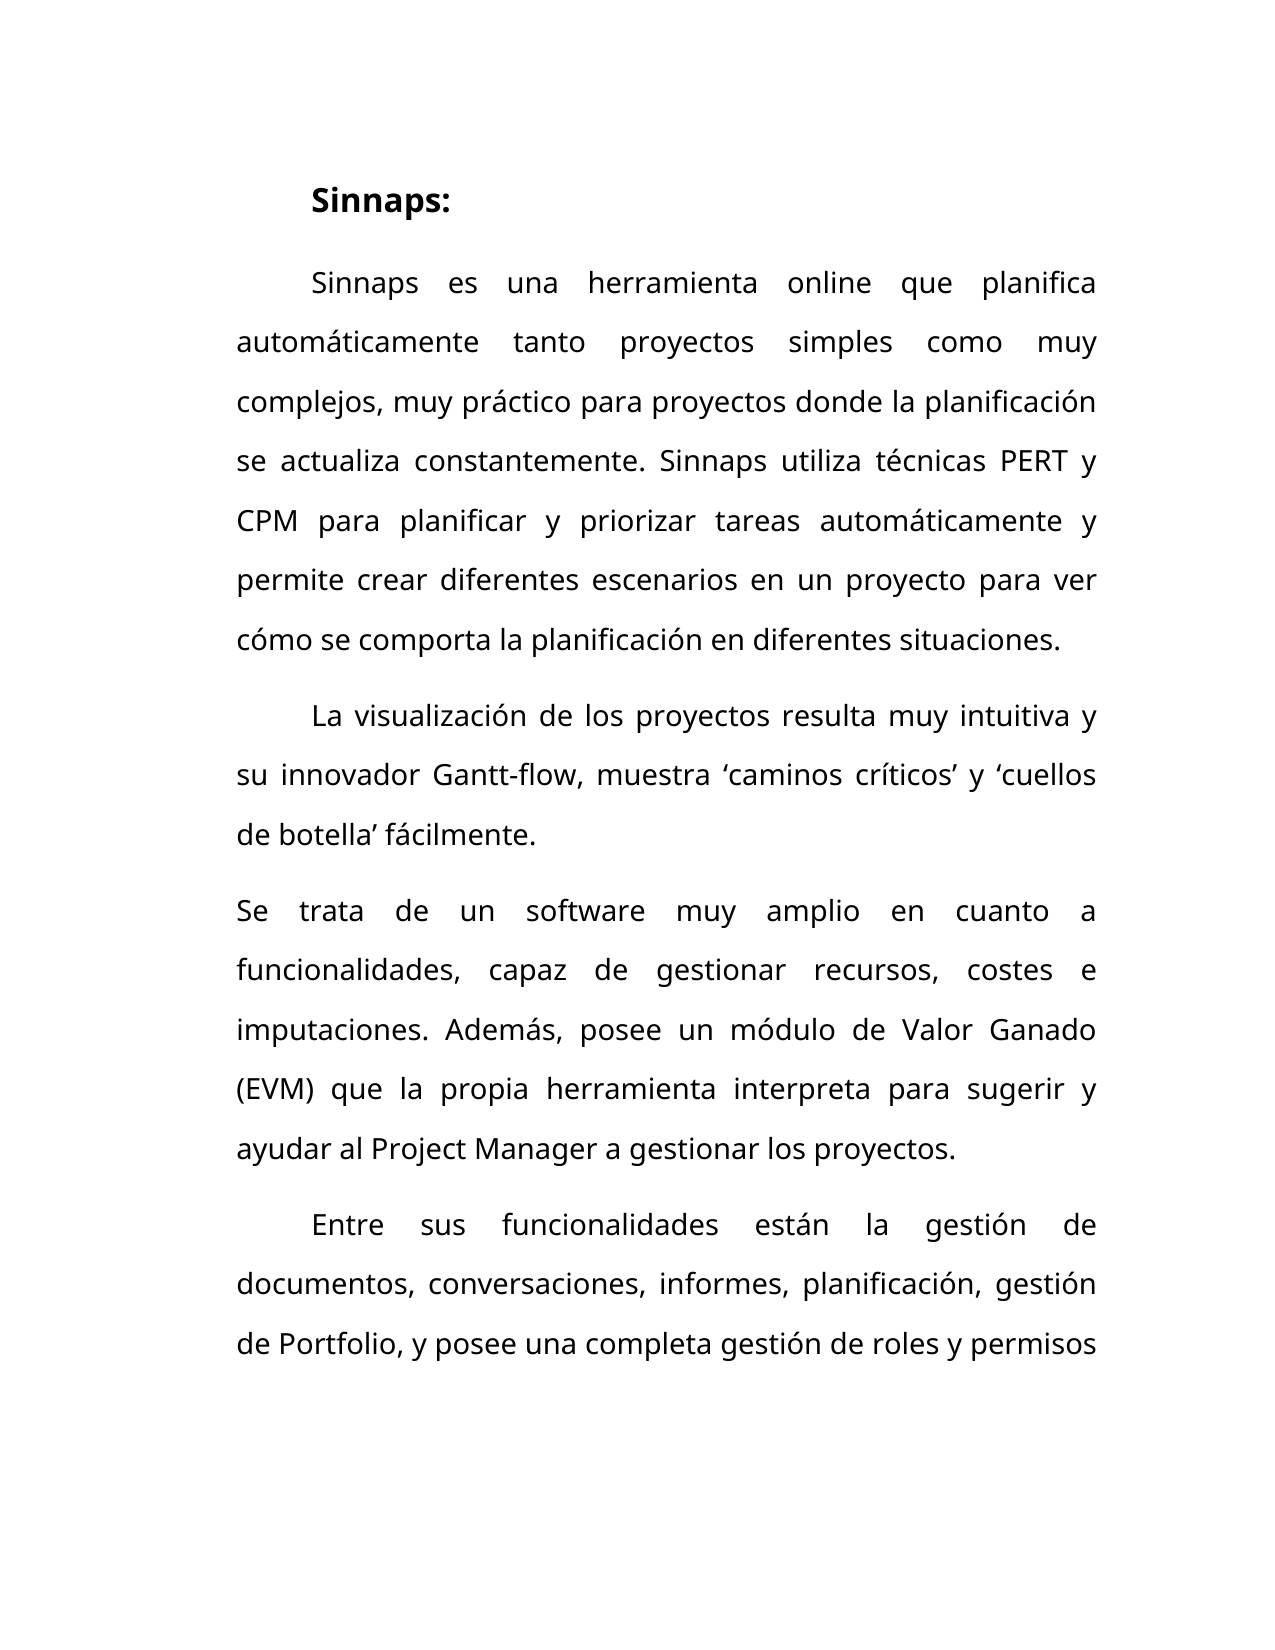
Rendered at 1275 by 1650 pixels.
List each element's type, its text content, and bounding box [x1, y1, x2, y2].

text La visualización de los proyectos resulta muy intuitiva y su innovador Gantt-flow, muestra ‘caminos críticos’ y ‘cuellos de botella’ fácilmente. [236, 695, 1098, 854]
text Sinnaps: [236, 177, 1098, 223]
text Se trata de un software muy amplio en cuanto a funcionalidades, capaz de gestionar recursos, costes e imputaciones. Además, posee un módulo de Valor Ganado (EVM) que la propia herramienta interpreta para sugerir y ayudar al Project Manager a gestionar los proyectos. [236, 890, 1098, 1168]
text Sinnaps es una herramienta online que planifica automáticamente tanto proyectos simples como muy complejos, muy práctico para proyectos donde la planificación se actualiza constantemente. Sinnaps utiliza técnicas PERT y CPM para planificar y priorizar tareas automáticamente y permite crear diferentes escenarios en un proyecto para ver cómo se comporta la planificación en diferentes situaciones. [236, 262, 1098, 658]
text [236, 1204, 1098, 1363]
